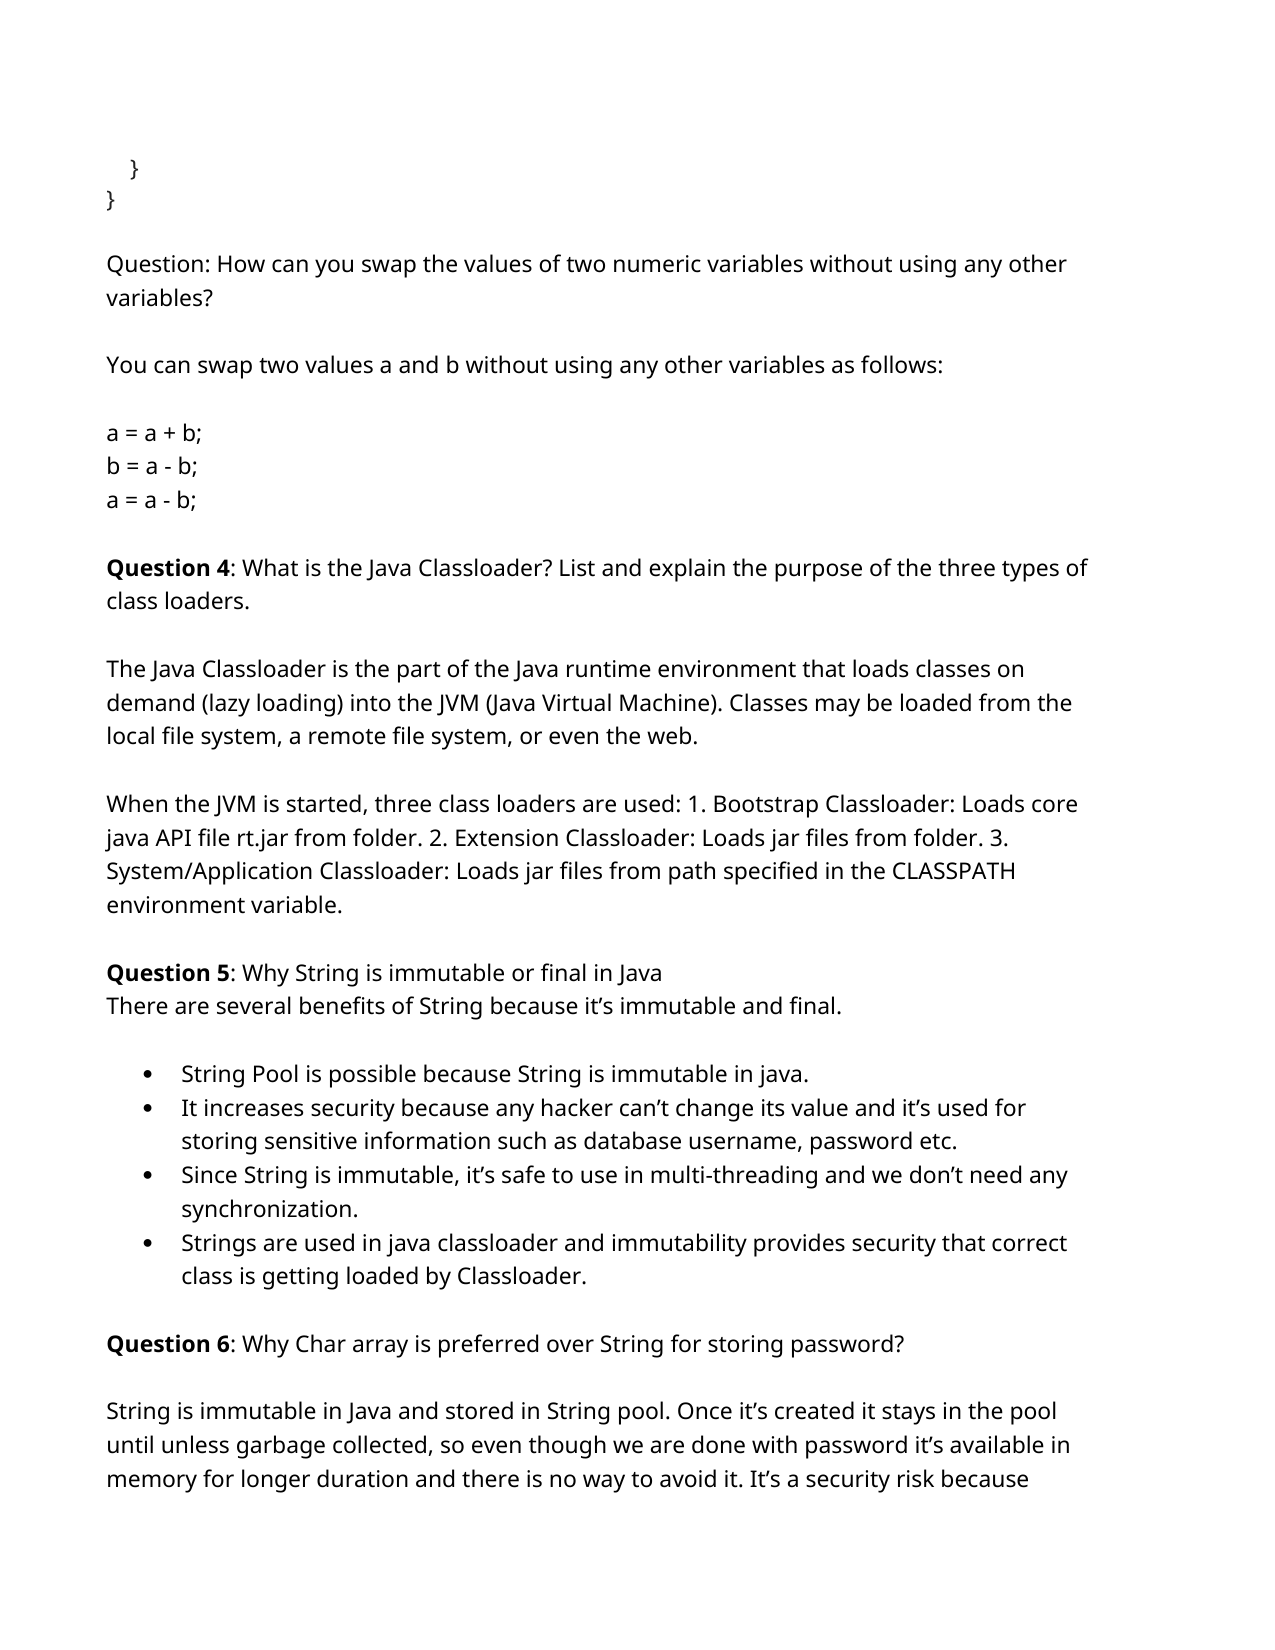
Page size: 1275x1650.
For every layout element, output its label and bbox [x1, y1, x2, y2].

table_header [105, 150, 1092, 1496]
